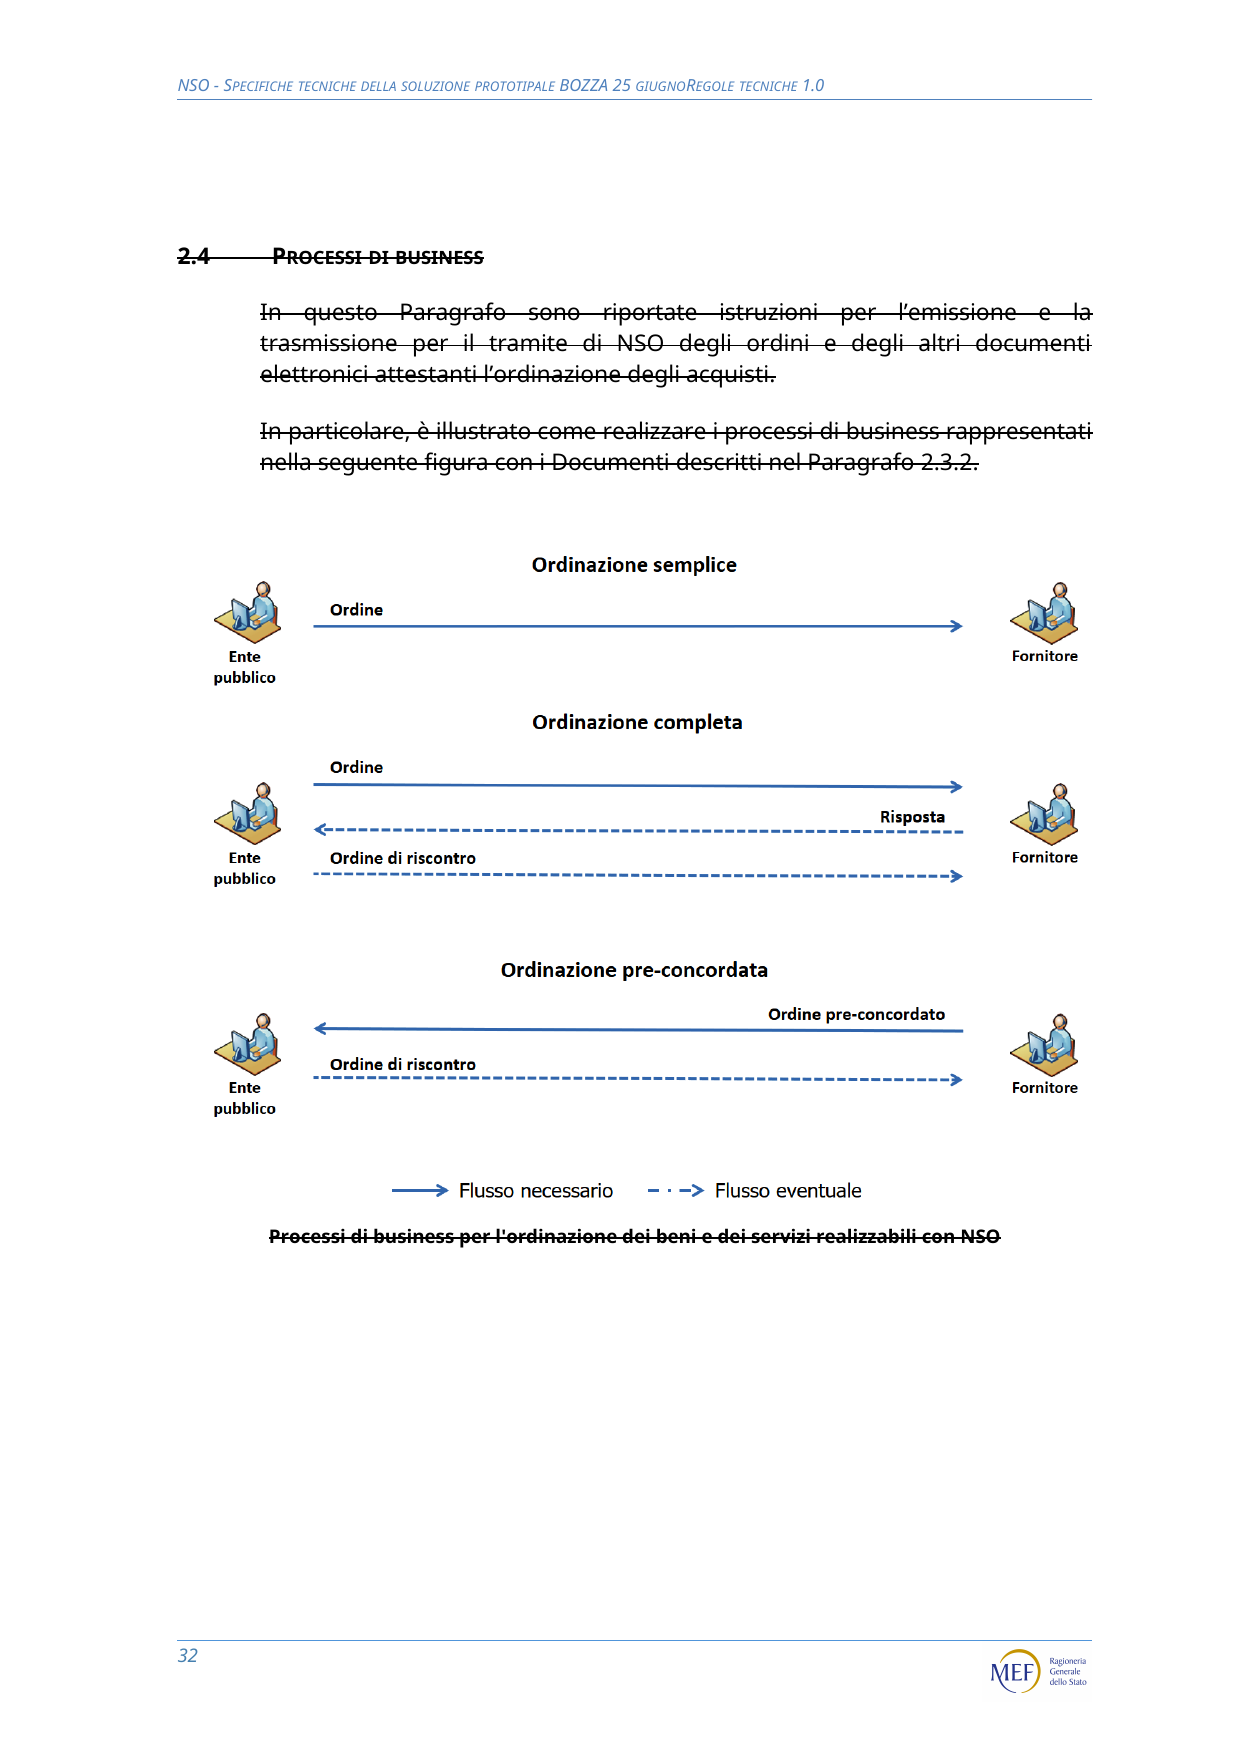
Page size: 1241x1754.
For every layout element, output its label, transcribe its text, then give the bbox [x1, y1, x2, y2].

text In questo Paragrafo sono riportate istruzioni per l’emissione e la trasmissione per il tramite di NSO degli ordini e degli altri documenti elettronici attestanti l’ordinazione degli acquisti. [260, 315, 1092, 345]
text In particolare, è illustrato come realizzare i processi di business rappresentati nella seguente figura con i Documenti descritti nel Paragrafo 2.3.2. [260, 434, 1092, 477]
text In questo Paragrafo sono riportate istruzioni per l’emissione e la trasmissione per il tramite di NSO degli ordini e degli altri documenti elettronici attestanti l’ordinazione degli acquisti. [260, 346, 1092, 390]
picture [177, 527, 1093, 1223]
text Processi di business per l'ordinazione dei beni e dei servizi realizzabili con NSO [177, 1223, 1092, 1248]
subtitle Processi di business [177, 240, 1092, 271]
text In particolare, è illustrato come realizzare i processi di business rappresentati nella seguente figura con i Documenti descritti nel Paragrafo 2.3.2. [260, 415, 1092, 432]
picture [982, 1641, 1093, 1702]
text In questo Paragrafo sono riportate istruzioni per l’emissione e la trasmissione per il tramite di NSO degli ordini e degli altri documenti elettronici attestanti l’ordinazione degli acquisti. [260, 296, 1092, 313]
